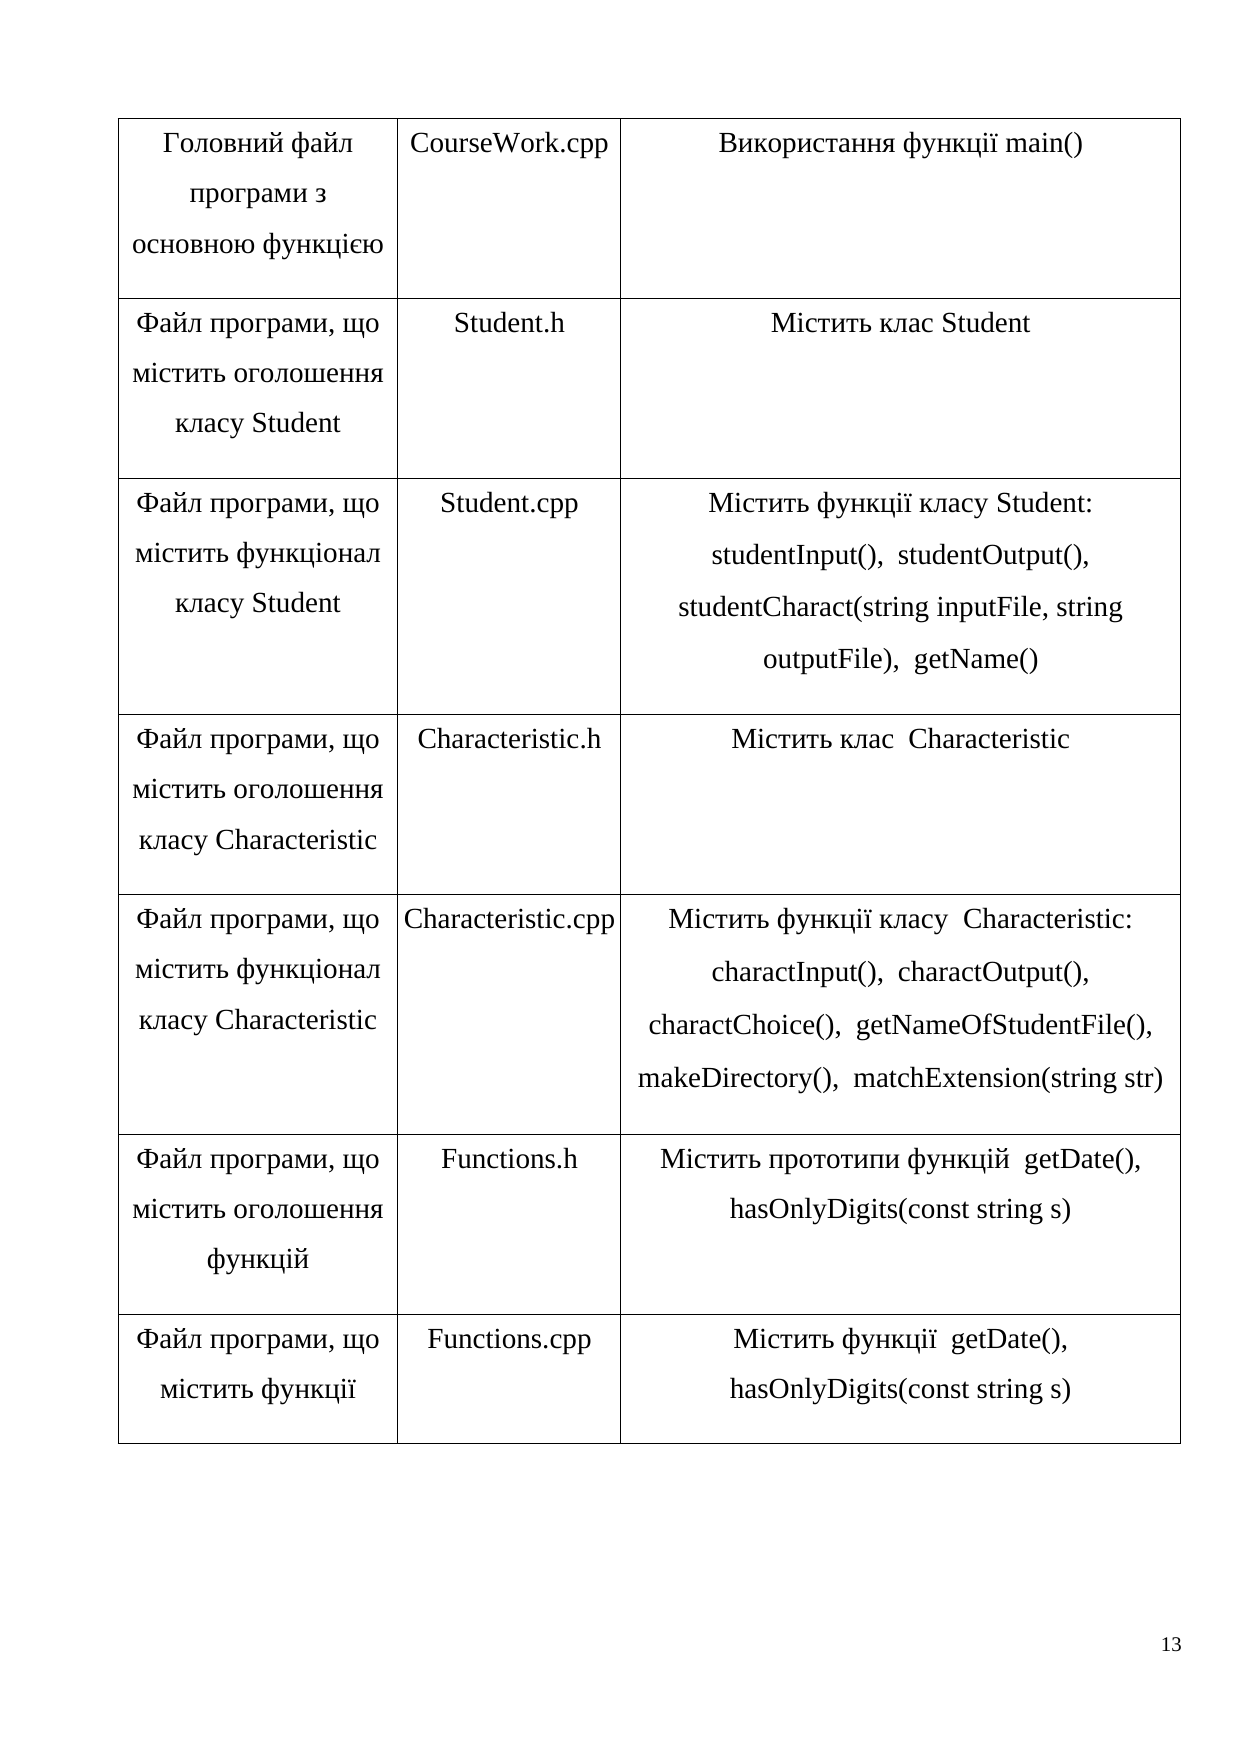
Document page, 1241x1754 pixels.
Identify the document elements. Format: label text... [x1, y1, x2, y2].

table_cell Functions.h [398, 1135, 620, 1314]
table_cell Використання функції main() [621, 119, 1180, 298]
table_cell Файл програми, що містить оголошення класу Characteristic [119, 715, 397, 894]
table_cell Student.cpp [398, 479, 620, 714]
table_cell Містить функції класу Characteristic: charactInput(), charactOutput(), charactChoice(), getNameOfStudentFile(), makeDirectory(), matchExtension(string str) [621, 895, 1180, 1134]
table_cell Characteristic.cpp [398, 895, 620, 1134]
table_cell Містить функції класу Student: studentInput(), studentOutput(), studentCharact(string inputFile, string outputFile), getName() [621, 479, 1180, 714]
table_cell Файл програми, що містить функціонал класу Student [119, 479, 397, 714]
table_cell Містить клас Characteristic [621, 715, 1180, 894]
table_cell Файл програми, що містить функції [119, 1315, 397, 1443]
table_cell CourseWork.cpp [398, 119, 620, 298]
table_cell Містить прототипи функцій getDate(), hasOnlyDigits(const string s) [621, 1135, 1180, 1314]
table_cell Файл програми, що містить оголошення функцій [119, 1135, 397, 1314]
table_cell Містить функції getDate(), hasOnlyDigits(const string s) [621, 1315, 1180, 1443]
table_cell Файл програми, що містить оголошення класу Student [119, 299, 397, 478]
table_cell Містить клас Student [621, 299, 1180, 478]
table_cell Головний файл програми з основною функцією [119, 119, 397, 298]
table_cell Characteristic.h [398, 715, 620, 894]
table_cell Файл програми, що містить функціонал класу Characteristic [119, 895, 397, 1134]
table_cell Functions.cpp [398, 1315, 620, 1443]
table_cell Student.h [398, 299, 620, 478]
